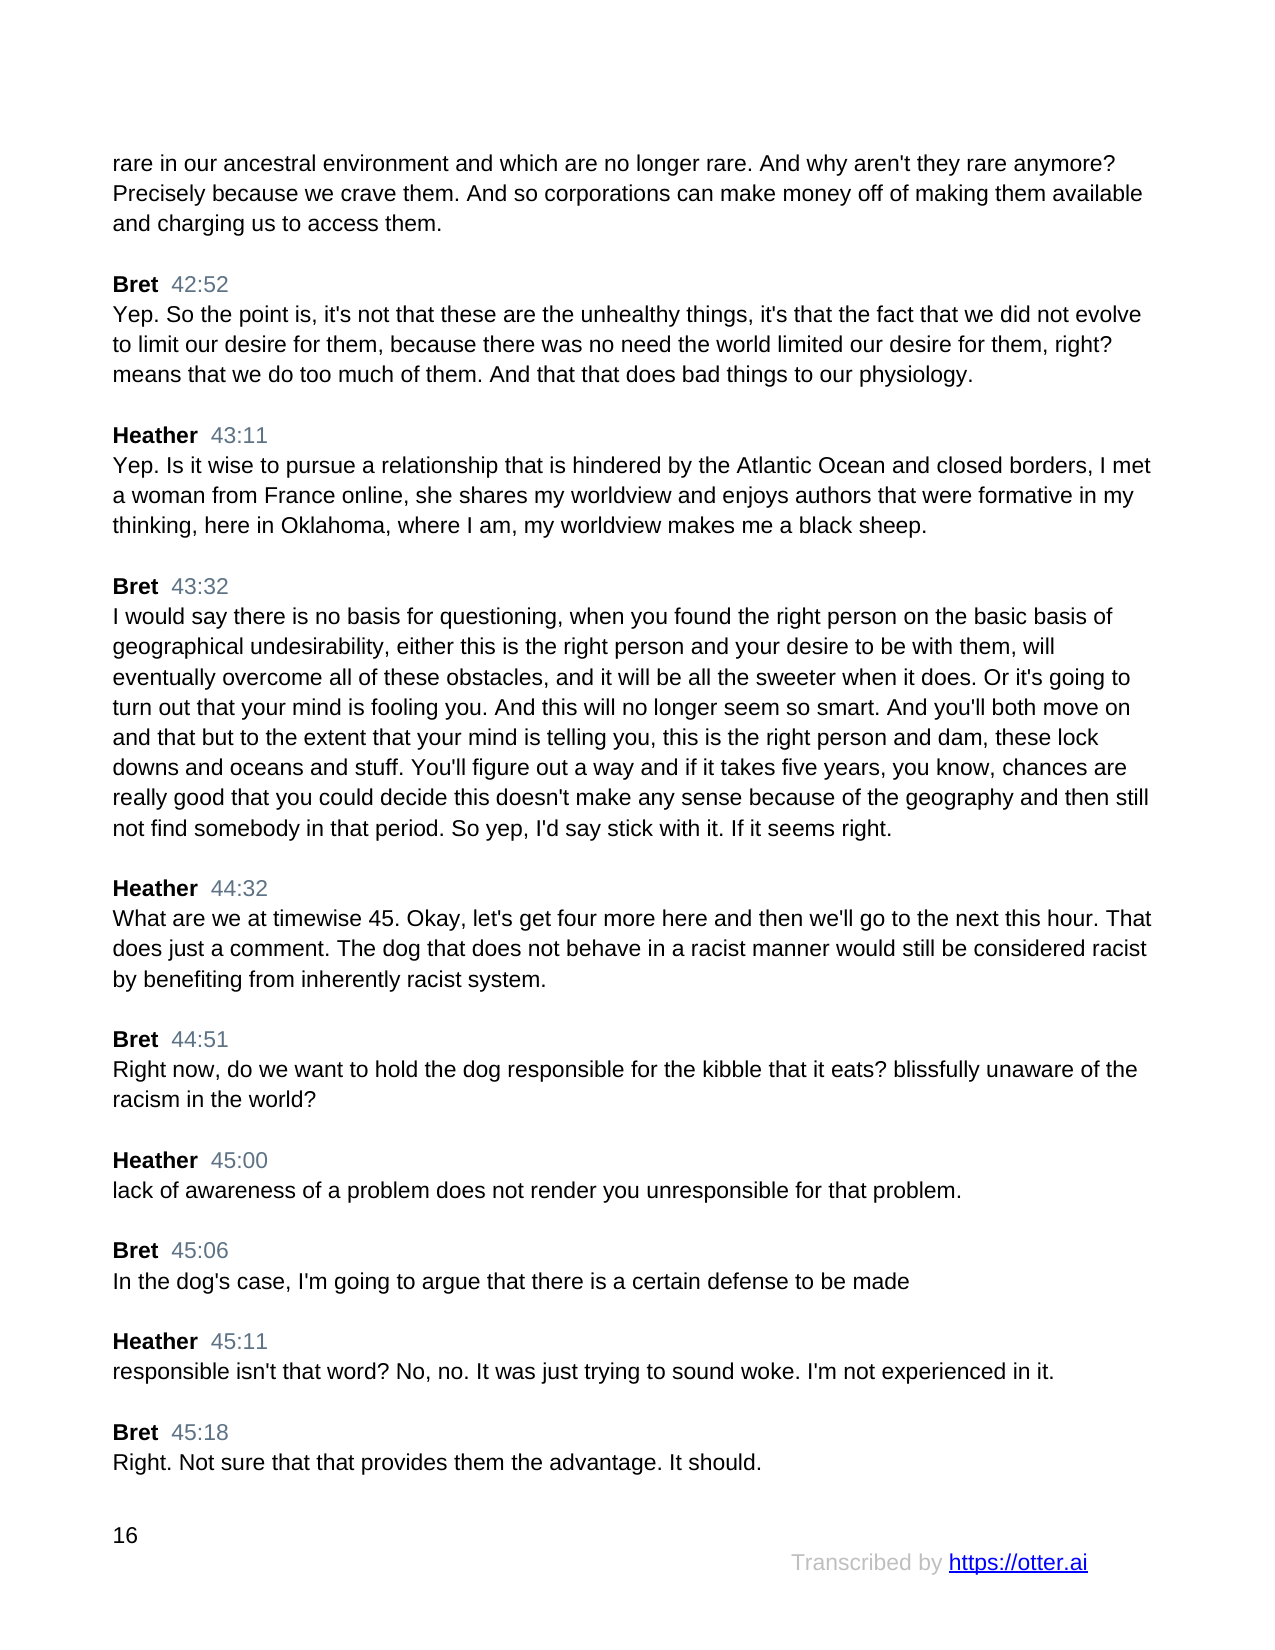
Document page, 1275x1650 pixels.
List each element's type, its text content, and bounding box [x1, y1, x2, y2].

text Right now, do we want to hold the dog responsible for the kibble that it eats? blissfully unaware of the racism in the world? [112, 1056, 1162, 1113]
text What are we at timewise 45. Okay, let's get four more here and then we'll go to the next this hour. That does just a comment. The dog that does not behave in a racist manner would still be considered racist by benefiting from inherently racist system. [112, 905, 1162, 992]
text Yep. So the point is, it's not that these are the unhealthy things, it's that the fact that we did not evolve to limit our desire for them, because there was no need the world limited our desire for them, right? means that we do too much of them. And that that does bad things to our physiology. [112, 301, 1162, 388]
text Heather 44:32 [112, 875, 1162, 901]
text Bret 42:52 [112, 271, 1162, 297]
text lack of awareness of a problem does not render you unresponsible for that problem. [112, 1177, 1162, 1203]
text Bret 43:32 [112, 573, 1162, 599]
text Heather 45:00 [112, 1147, 1162, 1173]
text Right. Not sure that that provides them the advantage. It should. [112, 1449, 1162, 1475]
text Bret 44:51 [112, 1026, 1162, 1052]
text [112, 150, 1162, 237]
text Heather 45:11 [112, 1328, 1162, 1354]
text In the dog's case, I'm going to argue that there is a certain defense to be made [112, 1268, 1162, 1294]
text Bret 45:18 [112, 1419, 1162, 1445]
text Yep. Is it wise to pursue a relationship that is hindered by the Atlantic Ocean and closed borders, I met a woman from France online, she shares my worldview and enjoys authors that were formative in my thinking, here in Oklahoma, where I am, my worldview makes me a black sheep. [112, 452, 1162, 539]
text Bret 45:06 [112, 1237, 1162, 1264]
text Heather 43:11 [112, 422, 1162, 448]
text I would say there is no basis for questioning, when you found the right person on the basic basis of geographical undesirability, either this is the right person and your desire to be with them, will eventually overcome all of these obstacles, and it will be all the sweeter when it does. Or it's going to turn out that your mind is fooling you. And this will no longer seem so smart. And you'll both move on and that but to the extent that your mind is telling you, this is the right person and dam, these lock downs and oceans and stuff. You'll figure out a way and if it takes five years, you know, chances are really good that you could decide this doesn't make any sense because of the geography and then still not find somebody in that period. So yep, I'd say stick with it. If it seems right. [112, 603, 1162, 841]
text responsible isn't that word? No, no. It was just trying to sound woke. I'm not experienced in it. [112, 1358, 1162, 1385]
